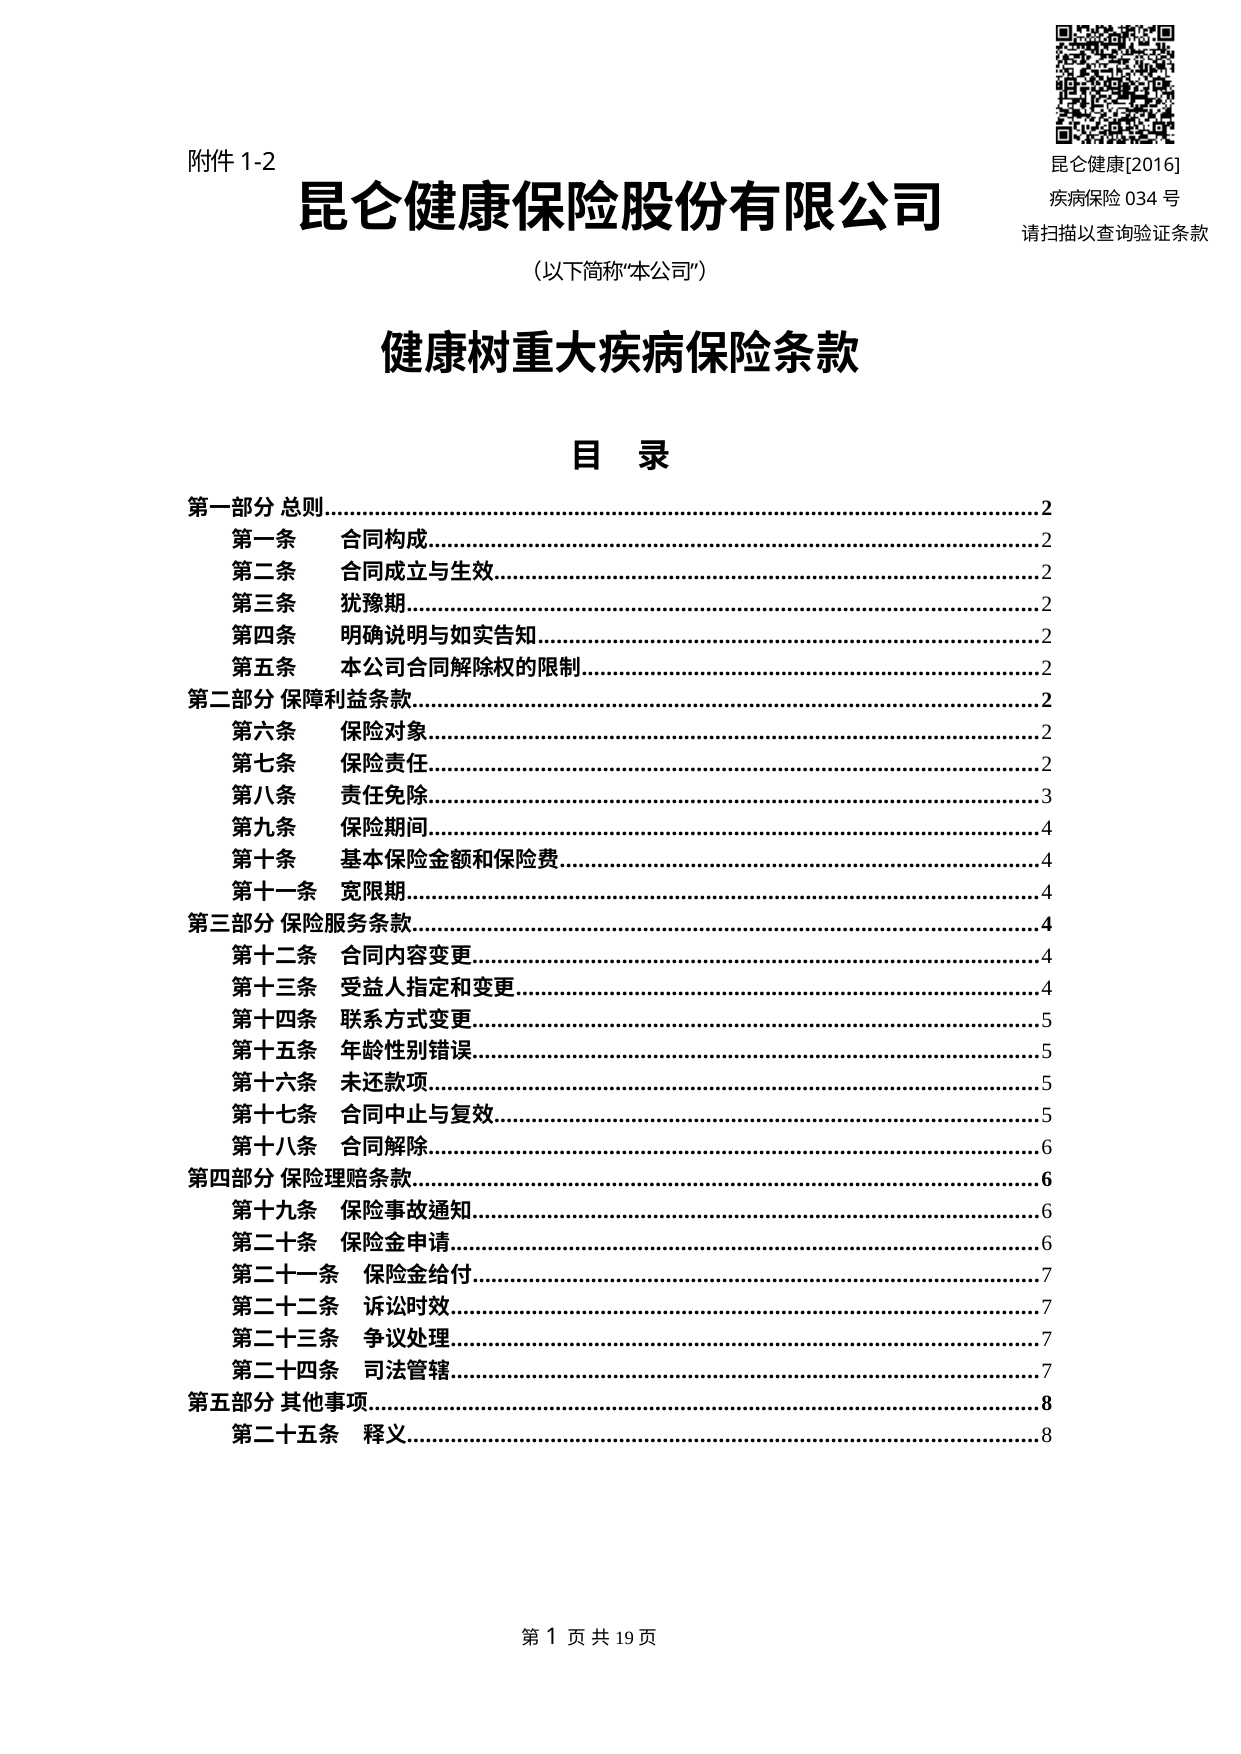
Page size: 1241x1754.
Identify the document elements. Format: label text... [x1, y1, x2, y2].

text 附件 1-2 [187, 144, 281, 178]
text （以下简称“本公司”） [294, 256, 946, 286]
text 健康树重大疾病保险条款 [294, 320, 946, 383]
text 昆仑健康保险股份有限公司 [294, 168, 946, 242]
text 昆仑健康[2016] 疾病保险 034 号 [1049, 151, 1181, 210]
text 请扫描以查询验证条款 [1019, 220, 1211, 246]
picture [1055, 25, 1175, 144]
text 目 录 [175, 432, 1065, 478]
